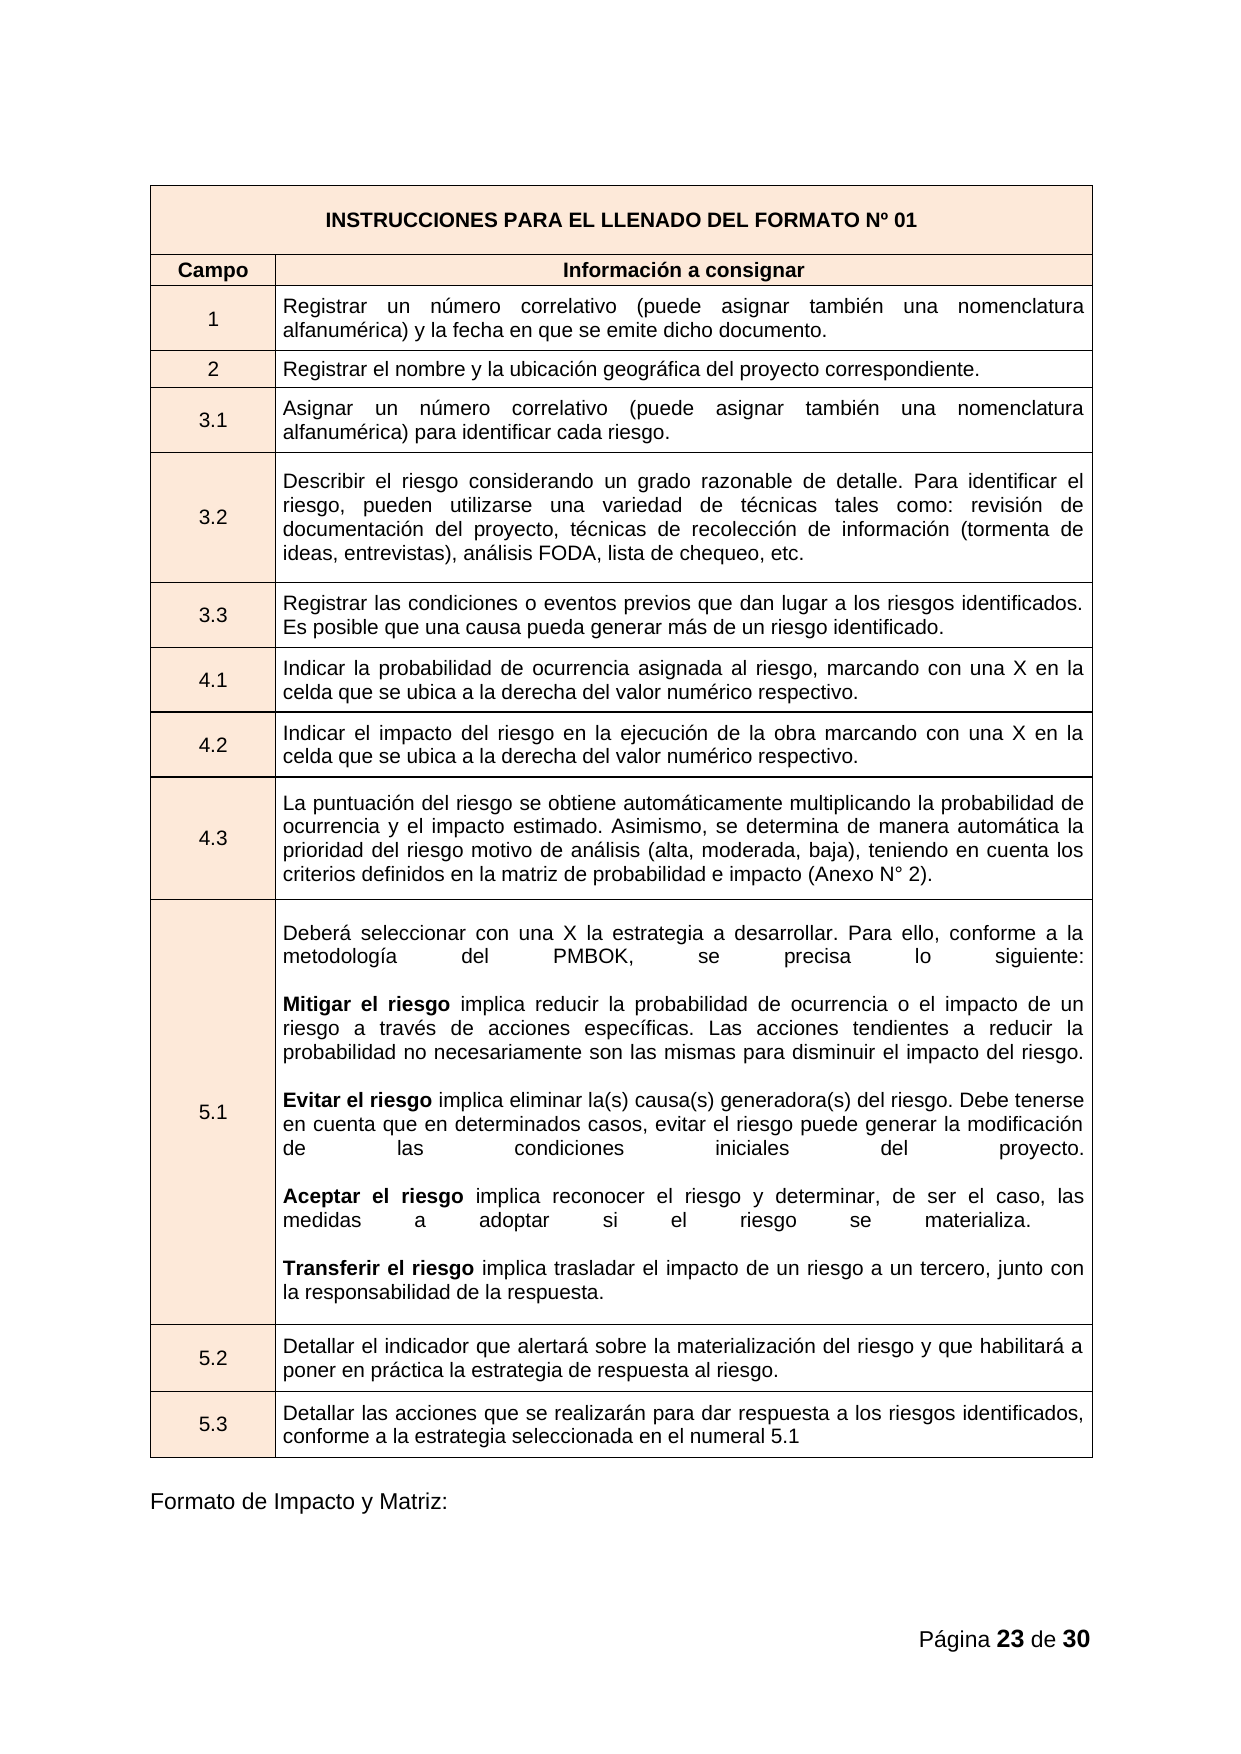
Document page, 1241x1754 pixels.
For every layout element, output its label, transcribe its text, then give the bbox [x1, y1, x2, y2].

table_cell Registrar el nombre y la ubicación geográfica del proyecto correspondiente. [276, 351, 1092, 387]
table_cell Registrar un número correlativo (puede asignar también una nomenclatura alfanumérica) y la fecha en que se emite dicho documento. [276, 286, 1092, 350]
table_cell 4.1 [151, 648, 275, 711]
table_cell 3.1 [151, 388, 275, 452]
table_cell Información a consignar [276, 255, 1092, 285]
table_cell Detallar el indicador que alertará sobre la materialización del riesgo y que habilitará a poner en práctica la estrategia de respuesta al riesgo. [276, 1325, 1092, 1391]
table_cell 5.1 [151, 900, 275, 1324]
table_cell Indicar el impacto del riesgo en la ejecución de la obra marcando con una X en la celda que se ubica a la derecha del valor numérico respectivo. [276, 713, 1092, 776]
table_cell Asignar un número correlativo (puede asignar también una nomenclatura alfanumérica) para identificar cada riesgo. [276, 388, 1092, 452]
table_cell 2 [151, 351, 275, 387]
table_cell 3.2 [151, 453, 275, 582]
table_cell 1 [151, 286, 275, 350]
table_cell Registrar las condiciones o eventos previos que dan lugar a los riesgos identificados. Es posible que una causa pueda generar más de un riesgo identificado. [276, 583, 1092, 647]
table_cell Indicar la probabilidad de ocurrencia asignada al riesgo, marcando con una X en la celda que se ubica a la derecha del valor numérico respectivo. [276, 648, 1092, 711]
table_header INSTRUCCIONES PARA EL LLENADO DEL FORMATO Nº 01 [151, 186, 1092, 254]
table_cell Detallar las acciones que se realizarán para dar respuesta a los riesgos identificados, conforme a la estrategia seleccionada en el numeral 5.1 [276, 1392, 1092, 1457]
text Formato de Impacto y Matriz: [150, 1488, 1090, 1514]
table_cell Deberá seleccionar con una X la estrategia a desarrollar. Para ello, conforme a la metodología del PMBOK, se precisa lo siguiente: Mitigar el riesgo implica reducir la probabilidad de ocurrencia o el impacto de un riesgo a través de acciones específicas. Las acciones tendientes a reducir la probabilidad no necesariamente son las mismas para disminuir el impacto del riesgo. Evitar el riesgo implica eliminar la(s) causa(s) generadora(s) del riesgo. Debe tenerse en cuenta que en determinados casos, evitar el riesgo puede generar la modificación de las condiciones iniciales del proyecto. Aceptar el riesgo implica reconocer el riesgo y determinar, de ser el caso, las medidas a adoptar si el riesgo se materializa. Transferir el riesgo implica trasladar el impacto de un riesgo a un tercero, junto con la responsabilidad de la respuesta. [276, 900, 1092, 1324]
table_cell 3.3 [151, 583, 275, 647]
table_cell La puntuación del riesgo se obtiene automáticamente multiplicando la probabilidad de ocurrencia y el impacto estimado. Asimismo, se determina de manera automática la prioridad del riesgo motivo de análisis (alta, moderada, baja), teniendo en cuenta los criterios definidos en la matriz de probabilidad e impacto (Anexo N° 2). [276, 778, 1092, 899]
table_cell Describir el riesgo considerando un grado razonable de detalle. Para identificar el riesgo, pueden utilizarse una variedad de técnicas tales como: revisión de documentación del proyecto, técnicas de recolección de información (tormenta de ideas, entrevistas), análisis FODA, lista de chequeo, etc. [276, 453, 1092, 582]
table_cell Campo [151, 255, 275, 285]
table_cell 5.3 [151, 1392, 275, 1457]
table_cell 5.2 [151, 1325, 275, 1391]
table_cell 4.3 [151, 778, 275, 899]
table_cell 4.2 [151, 713, 275, 776]
